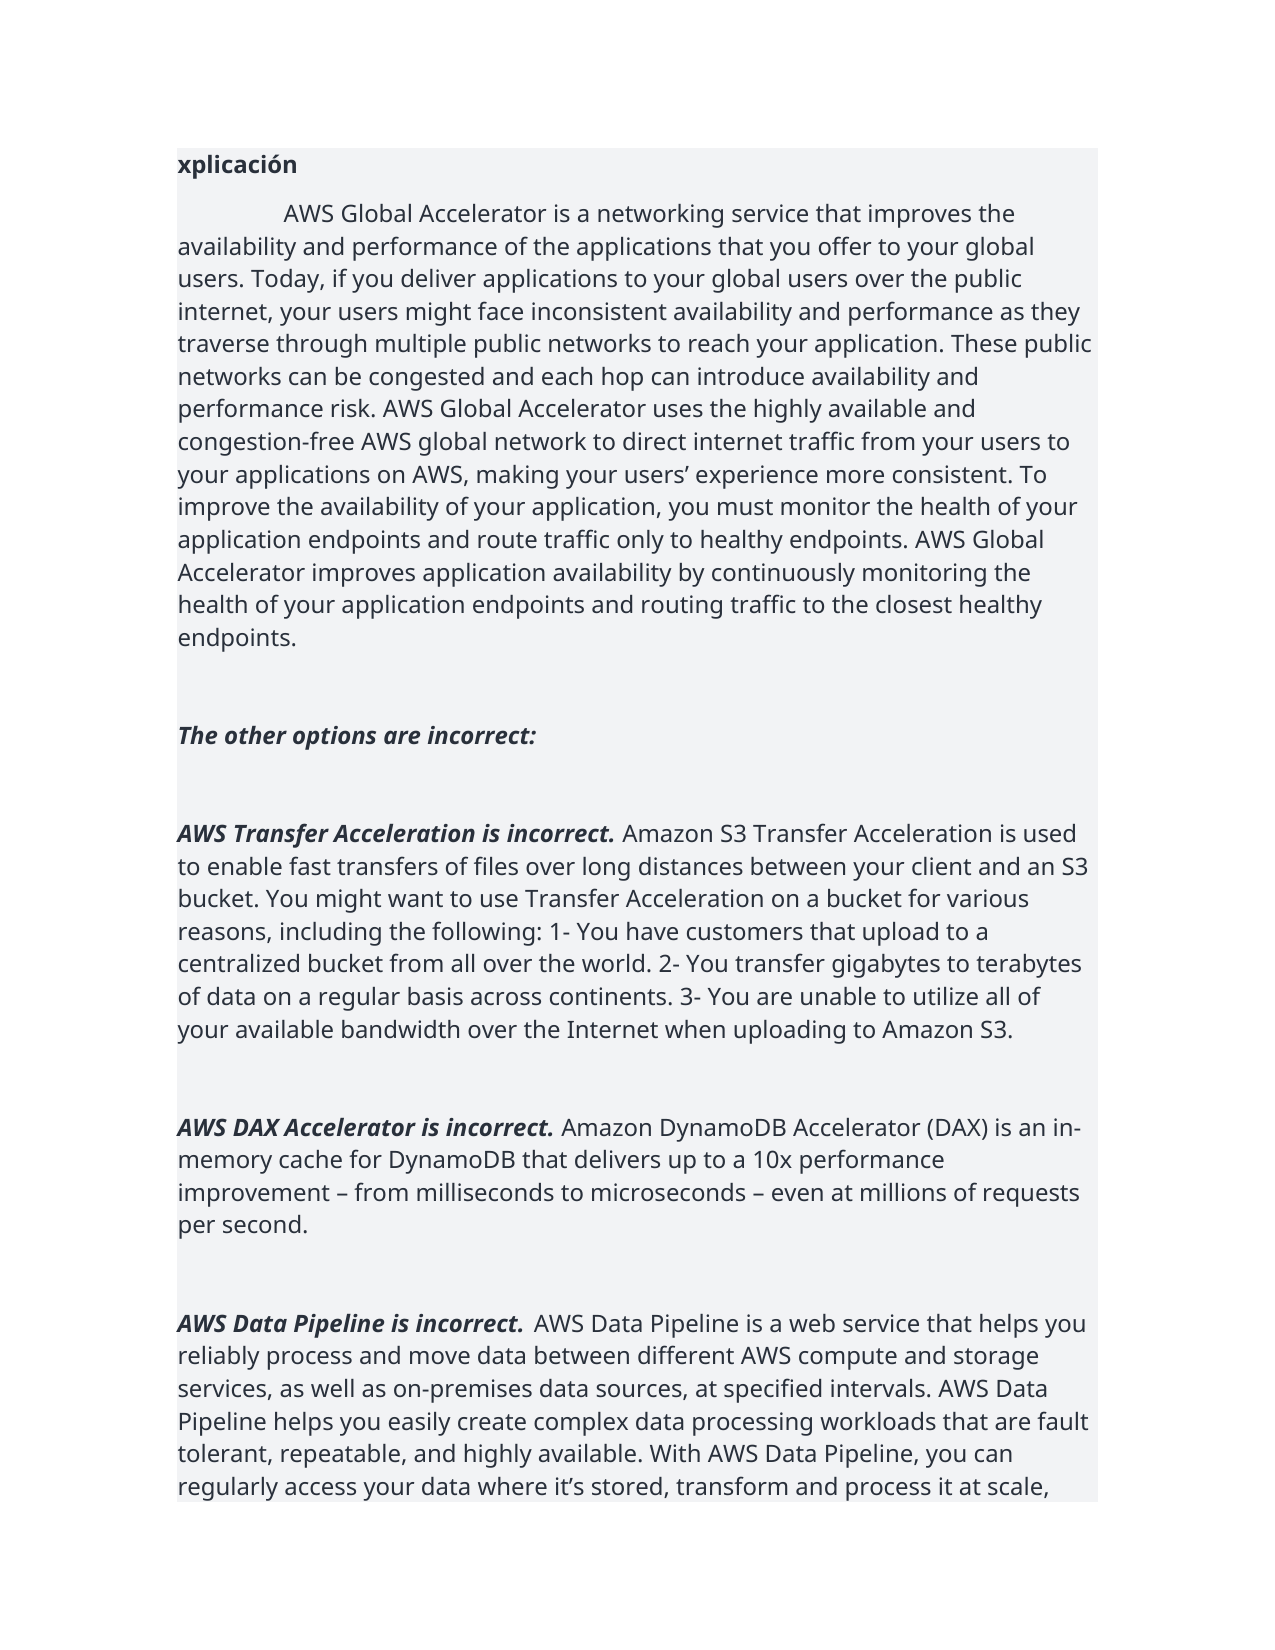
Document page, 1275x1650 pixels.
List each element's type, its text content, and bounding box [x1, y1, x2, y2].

text AWS Global Accelerator is a networking service that improves the availability and performance of the applications that you offer to your global users. Today, if you deliver applications to your global users over the public internet, your users might face inconsistent availability and performance as they traverse through multiple public networks to reach your application. These public networks can be congested and each hop can introduce availability and performance risk. AWS Global Accelerator uses the highly available and congestion-free AWS global network to direct internet traffic from your users to your applications on AWS, making your users’ experience more consistent. To improve the availability of your application, you must monitor the health of your application endpoints and route traffic only to healthy endpoints. AWS Global Accelerator improves application availability by continuously monitoring the health of your application endpoints and routing traffic to the closest healthy endpoints. [177, 197, 1098, 653]
text xplicación [177, 148, 1098, 180]
text AWS Transfer Acceleration is incorrect. Amazon S3 Transfer Acceleration is used to enable fast transfers of files over long distances between your client and an S3 bucket. You might want to use Transfer Acceleration on a bucket for various reasons, including the following: 1- You have customers that upload to a centralized bucket from all over the world. 2- You transfer gigabytes to terabytes of data on a regular basis across continents. 3- You are unable to utilize all of your available bandwidth over the Internet when uploading to Amazon S3. [177, 817, 1098, 1045]
text The other options are incorrect: [177, 719, 1098, 751]
text AWS DAX Accelerator is incorrect. Amazon DynamoDB Accelerator (DAX) is an in-memory cache for DynamoDB that delivers up to a 10x performance improvement – from milliseconds to microseconds – even at millions of requests per second. [177, 1111, 1098, 1241]
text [177, 1306, 1098, 1502]
